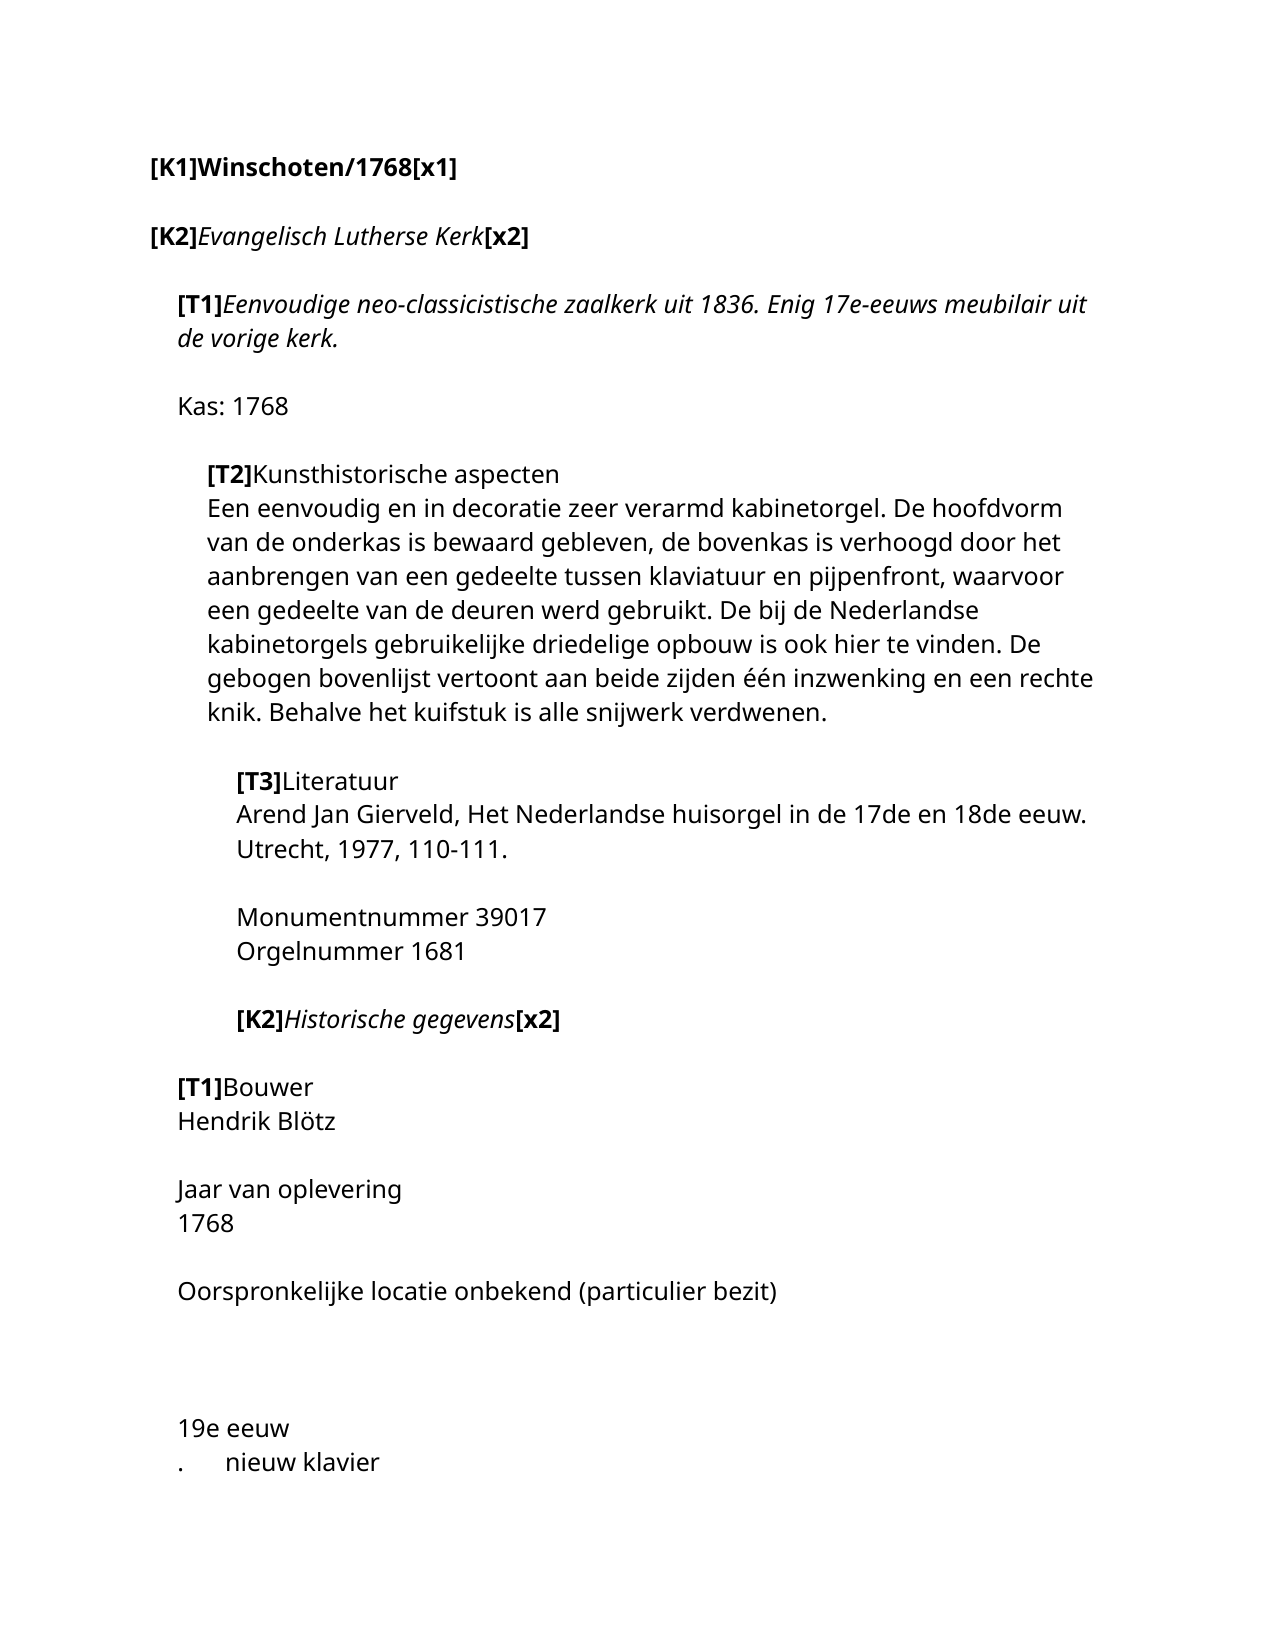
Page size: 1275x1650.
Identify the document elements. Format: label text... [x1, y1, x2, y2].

text 19e eeuw [177, 1410, 1098, 1444]
text . nieuw klavier [177, 1444, 1098, 1478]
text Arend Jan Gierveld, Het Nederlandse huisorgel in de 17de en 18de eeuw. Utrecht, 1977, 110-111. [236, 797, 1098, 865]
text Hendrik Blötz [177, 1104, 1098, 1138]
text [K2]Historische gegevens[x2] [236, 1002, 1098, 1036]
text Kas: 1768 [177, 388, 1098, 422]
text 1768 [177, 1206, 1098, 1240]
text Monumentnummer 39017 [236, 899, 1098, 933]
text Jaar van oplevering [177, 1172, 1098, 1206]
text [T3]Literatuur [236, 763, 1098, 797]
text [K2]Evangelisch Lutherse Kerk[x2] [150, 218, 1125, 252]
text [K1]Winschoten/1768[x1] [150, 150, 1125, 184]
text Een eenvoudig en in decoratie zeer verarmd kabinetorgel. De hoofdvorm van de onderkas is bewaard gebleven, de bovenkas is verhoogd door het aanbrengen van een gedeelte tussen klaviatuur en pijpenfront, waarvoor een gedeelte van de deuren werd gebruikt. De bij de Nederlandse kabinetorgels gebruikelijke driedelige opbouw is ook hier te vinden. De gebogen bovenlijst vertoont aan beide zijden één inzwenking en een rechte knik. Behalve het kuifstuk is alle snijwerk verdwenen. [207, 491, 1098, 729]
text Oorspronkelijke locatie onbekend (particulier bezit) [177, 1274, 1098, 1308]
text Orgelnummer 1681 [236, 933, 1098, 967]
text [T1]Eenvoudige neo-classicistische zaalkerk uit 1836. Enig 17e-eeuws meubilair uit de vorige kerk. [177, 286, 1098, 354]
text [T1]Bouwer [177, 1070, 1098, 1104]
text [T2]Kunsthistorische aspecten [207, 457, 1098, 491]
